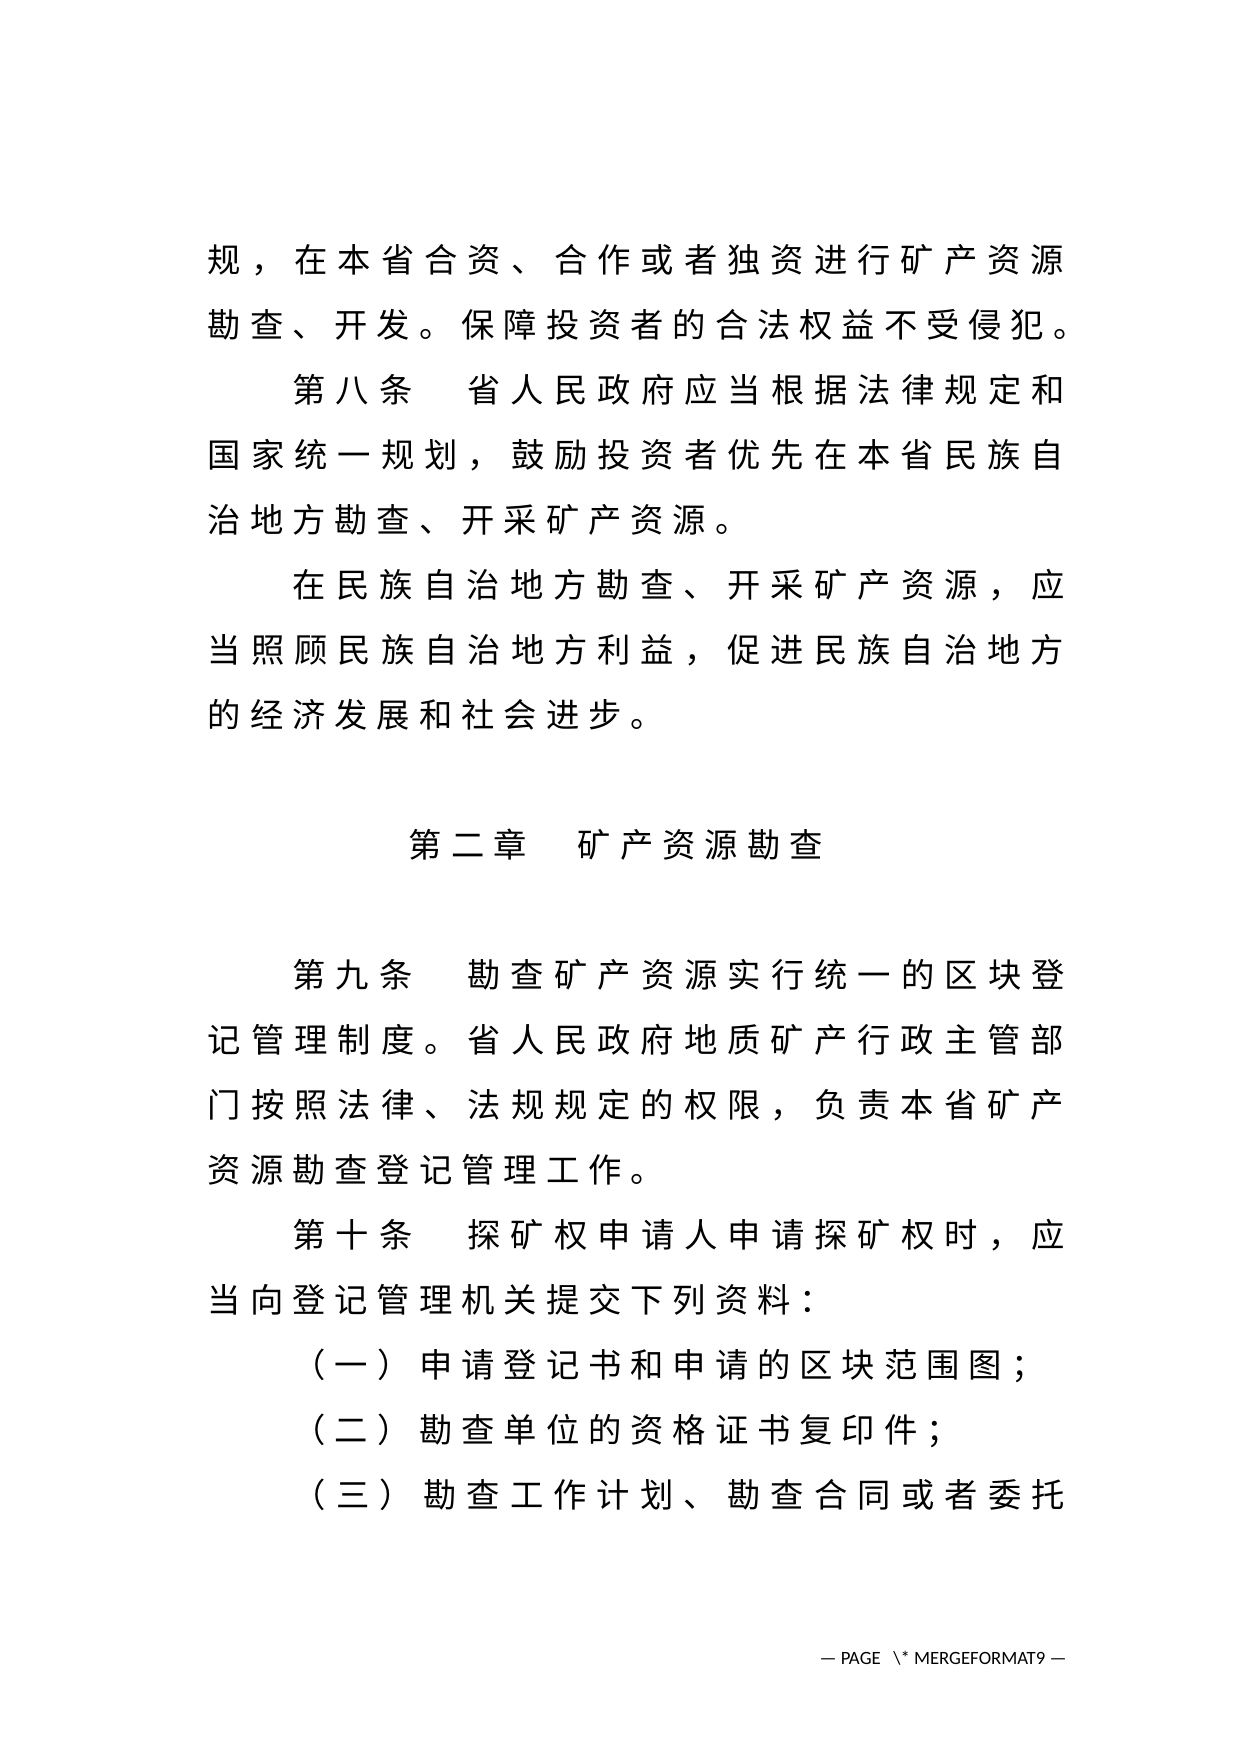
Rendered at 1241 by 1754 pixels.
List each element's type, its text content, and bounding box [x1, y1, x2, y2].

text （二）勘查单位的资格证书复印件； [208, 1396, 1075, 1461]
text 在民族自治地方勘查、开采矿产资源，应当照顾民族自治地方利益，促进民族自治地方的经济发展和社会进步。 [208, 551, 1075, 746]
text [208, 226, 1075, 356]
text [208, 1461, 1075, 1526]
text （一）申请登记书和申请的区块范围图； [208, 1331, 1075, 1396]
text 第八条 省人民政府应当根据法律规定和国家统一规划，鼓励投资者优先在本省民族自治地方勘查、开采矿产资源。 [208, 356, 1075, 551]
text 第九条 勘查矿产资源实行统一的区块登记管理制度。省人民政府地质矿产行政主管部门按照法律、法规规定的权限，负责本省矿产资源勘查登记管理工作。 [208, 941, 1075, 1201]
text 第二章 矿产资源勘查 [165, 811, 1075, 876]
text 第十条 探矿权申请人申请探矿权时，应当向登记管理机关提交下列资料： [208, 1201, 1075, 1331]
